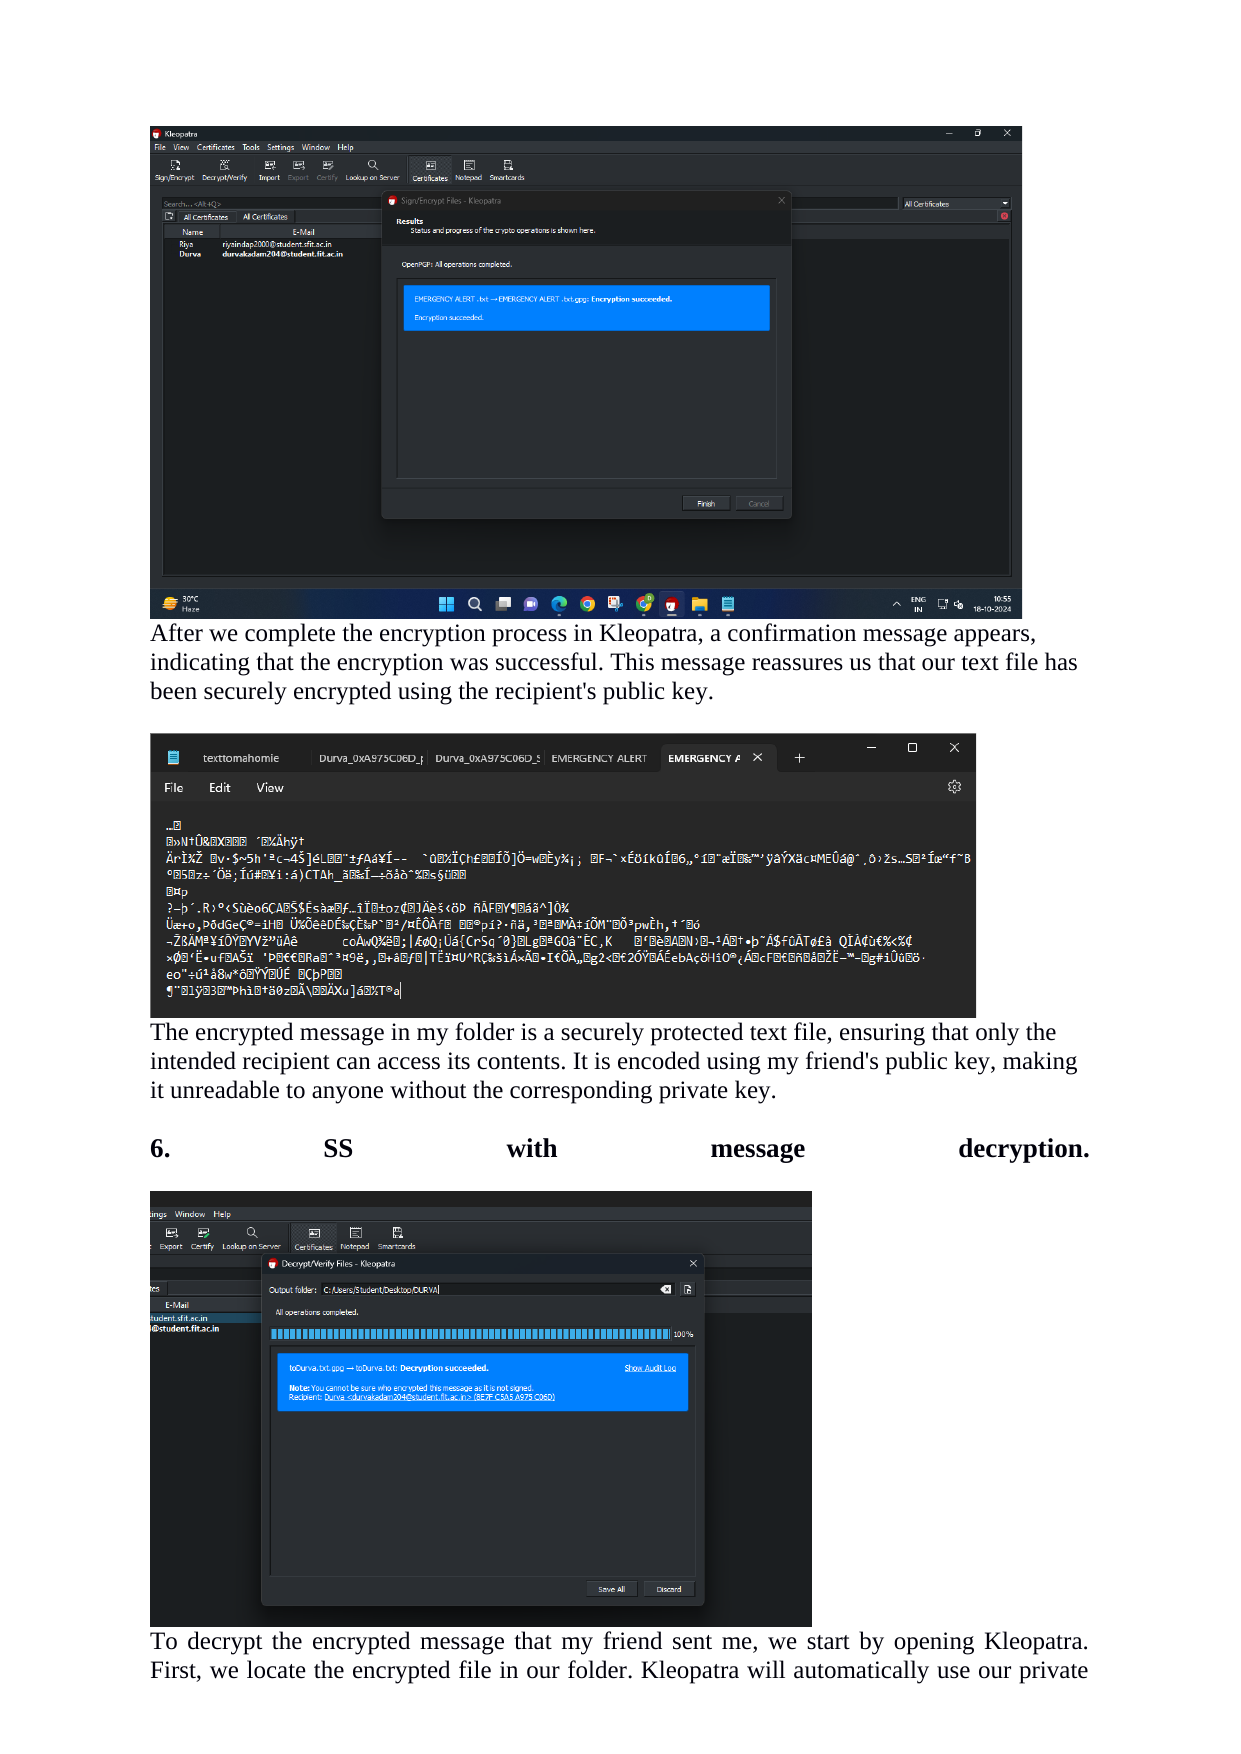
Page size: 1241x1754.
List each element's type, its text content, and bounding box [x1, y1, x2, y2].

text 6. SS with message decryption. [150, 1132, 1090, 1192]
picture [150, 733, 977, 1018]
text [150, 1192, 1090, 1683]
picture [150, 1191, 812, 1627]
text After we complete the encryption process in Kleopatra, a confirmation message appears, indicating that the encryption was successful. This message reassures us that our text file has been securely encrypted using the recipient's public key. [150, 618, 1090, 705]
picture [150, 126, 1023, 619]
